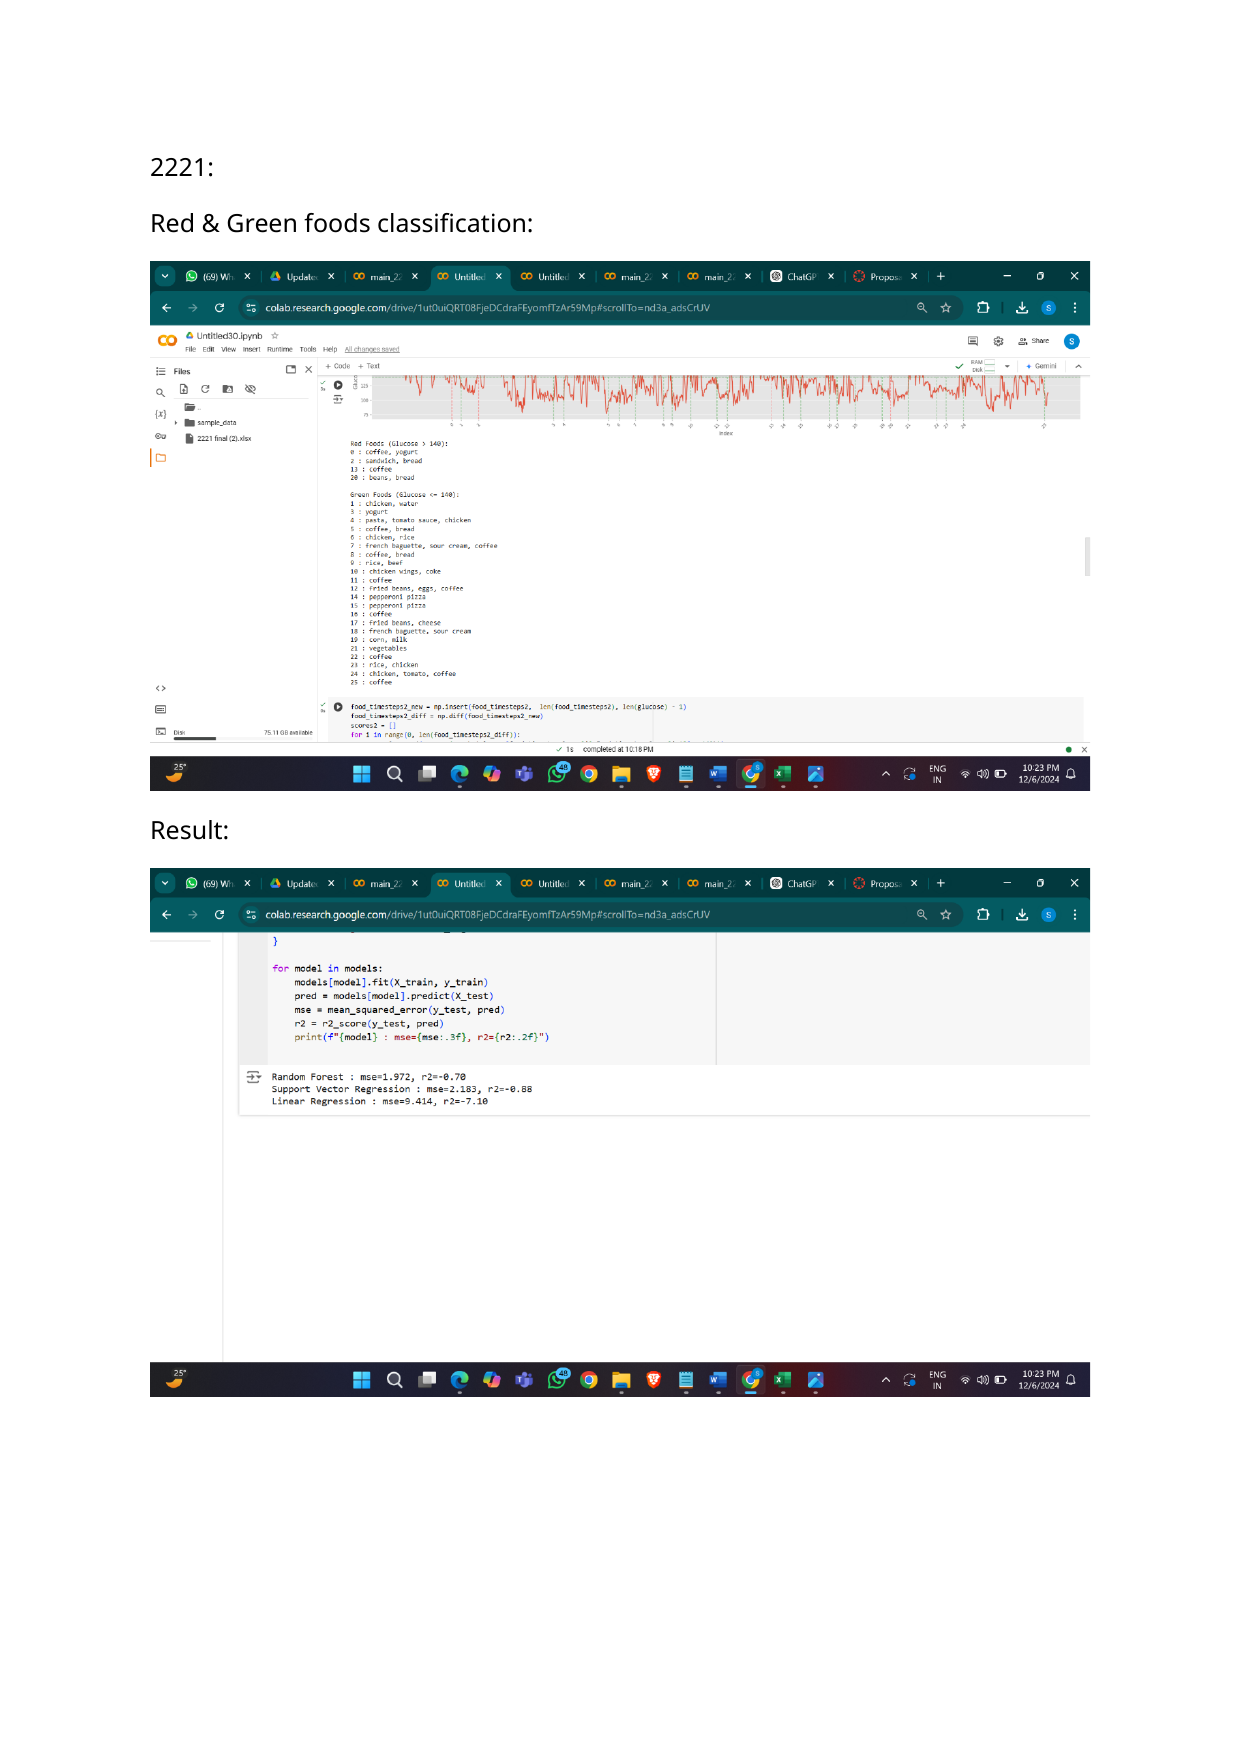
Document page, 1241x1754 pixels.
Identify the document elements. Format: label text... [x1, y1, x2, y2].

picture [150, 261, 1091, 791]
picture [150, 868, 1091, 1397]
text 2221: [150, 150, 1090, 184]
text Result: [150, 812, 1090, 846]
text Red & Green foods classification: [150, 206, 1090, 240]
